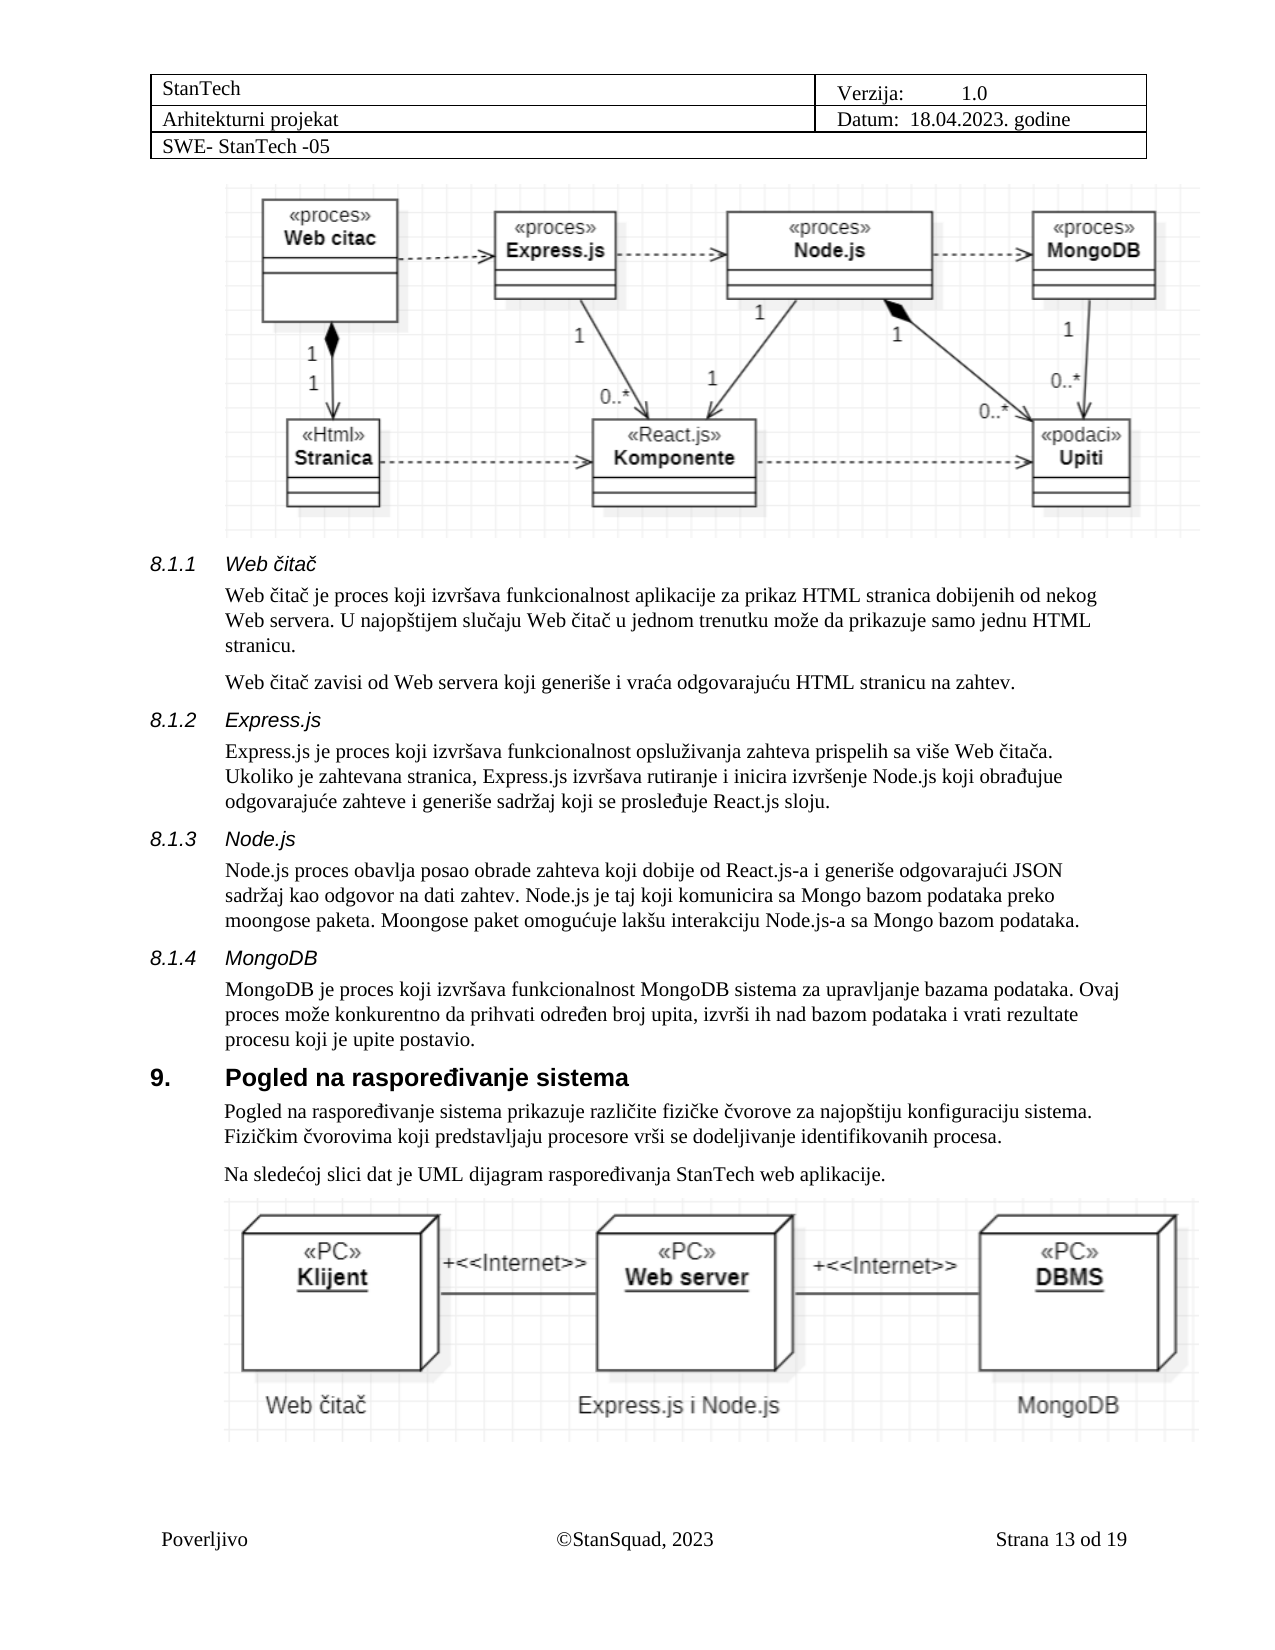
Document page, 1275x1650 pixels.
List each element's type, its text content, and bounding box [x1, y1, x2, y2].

subtitle Express.js [150, 707, 1125, 732]
text Pogled na raspoređivanje sistema prikazuje različite fizičke čvorove za najopštiju konfiguraciju sistema. Fizičkim čvorovima koji predstavljaju procesore vrši se dodeljivanje identifikovanih procesa. [224, 1098, 1125, 1148]
subtitle Pogled na raspoređivanje sistema [150, 1063, 1125, 1092]
subtitle Web čitač [150, 551, 1125, 576]
picture [223, 1198, 1199, 1442]
picture [225, 184, 1200, 538]
text Na sledećoj slici dat je UML dijagram raspoređivanja StanTech web aplikacije. [224, 1161, 1125, 1186]
subtitle MongoDB [150, 944, 1125, 969]
text Express.js je proces koji izvršava funkcionalnost opsluživanja zahteva prispelih sa više Web čitača. Ukoliko je zahtevana stranica, Express.js izvršava rutiranje i inicira izvršenje Node.js koji obrađujue odgovarajuće zahteve i generiše sadržaj koji se prosleđuje React.js sloju. [225, 738, 1125, 813]
subtitle Node.js [150, 826, 1125, 851]
text Web čitač je proces koji izvršava funkcionalnost aplikacije za prikaz HTML stranica dobijenih od nekog Web servera. U najopštijem slučaju Web čitač u jednom trenutku može da prikazuje samo jednu HTML stranicu. [225, 582, 1125, 657]
text Node.js proces obavlja posao obrade zahteva koji dobije od React.js-a i generiše odgovarajući JSON sadržaj kao odgovor na dati zahtev. Node.js je taj koji komunicira sa Mongo bazom podataka preko moongose paketa. Moongose paket omogućuje lakšu interakciju Node.js-a sa Mongo bazom podataka. [225, 857, 1125, 932]
text MongoDB je proces koji izvršava funkcionalnost MongoDB sistema za upravljanje bazama podataka. Ovaj proces može konkurentno da prihvati određen broj upita, izvrši ih nad bazom podataka i vrati rezultate procesu koji je upite postavio. [225, 976, 1125, 1051]
text Web čitač zavisi od Web servera koji generiše i vraća odgovarajuću HTML stranicu na zahtev. [225, 669, 1125, 694]
